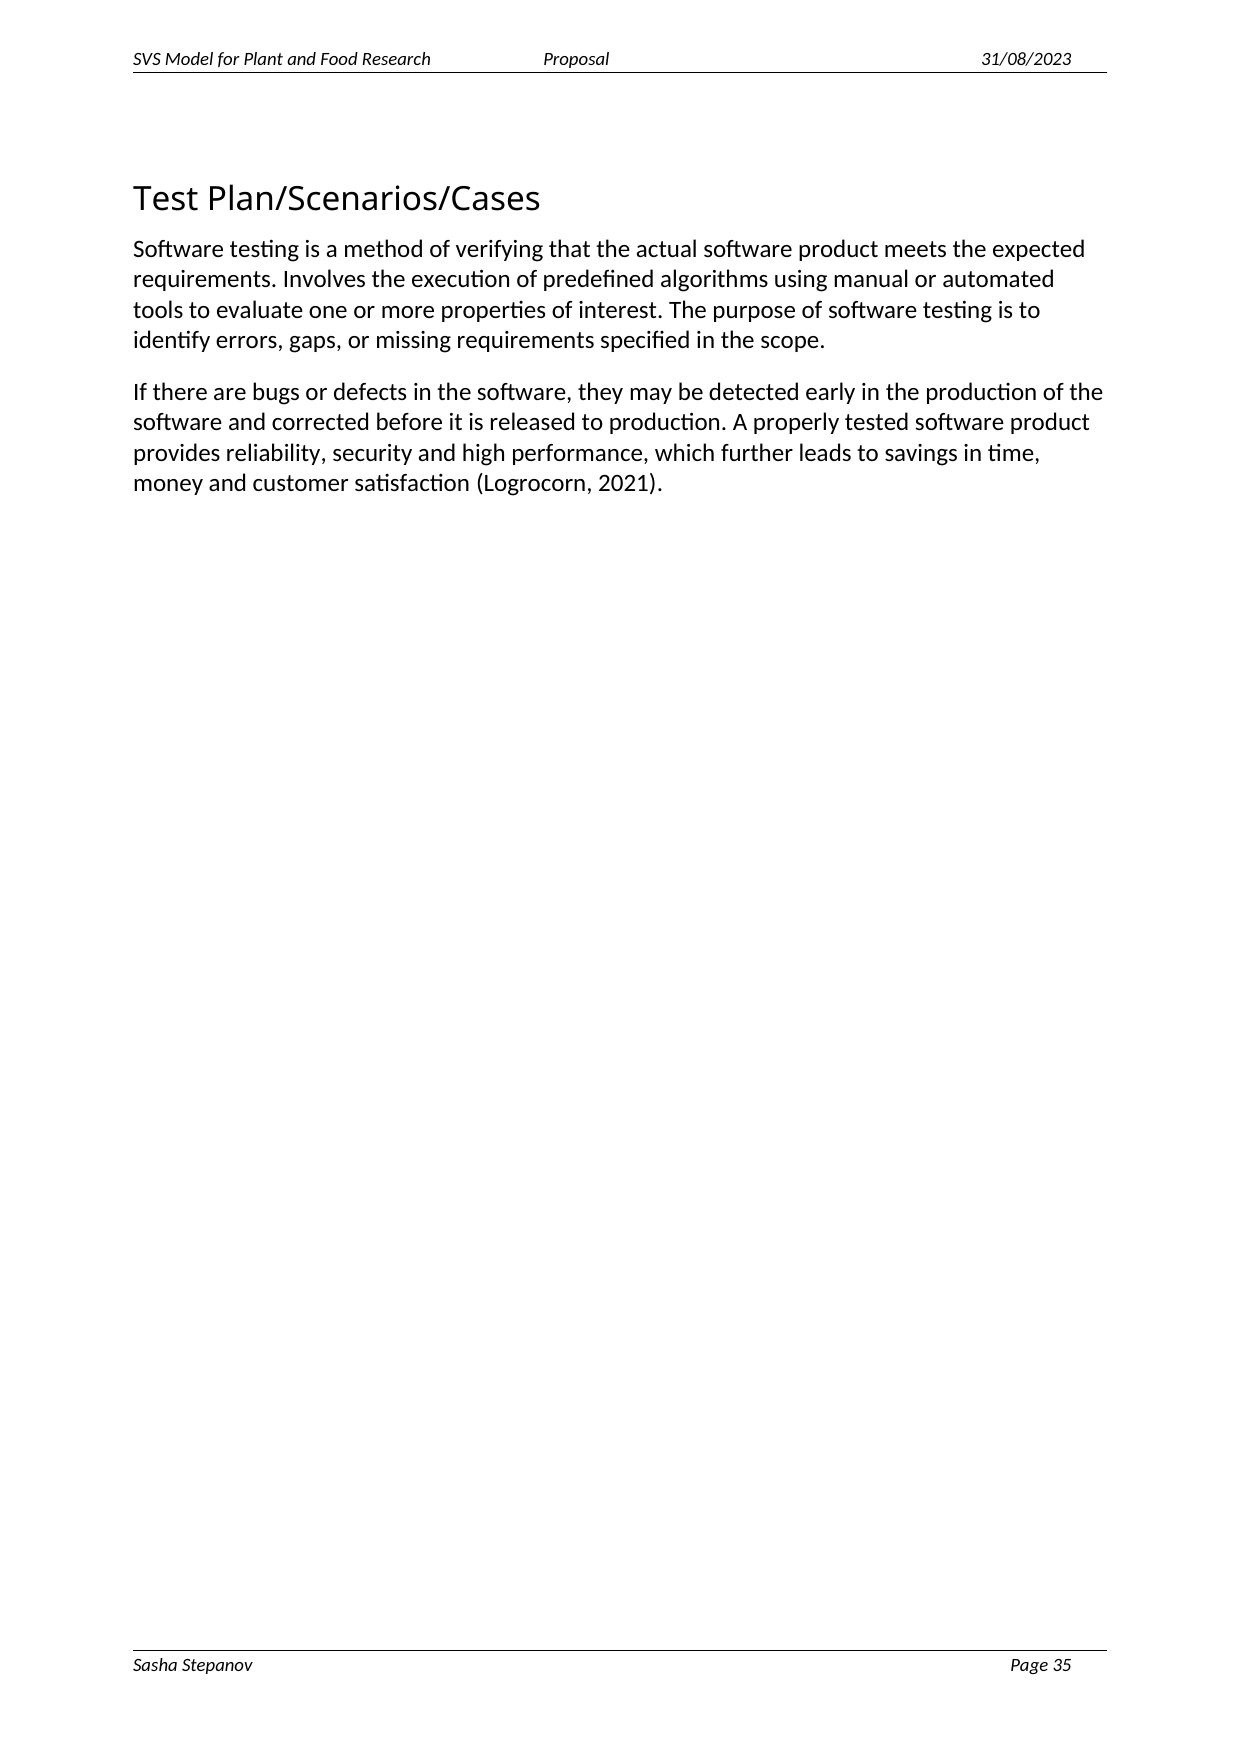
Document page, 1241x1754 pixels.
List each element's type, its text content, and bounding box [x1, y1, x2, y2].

text Software testing is a method of verifying that the actual software product meets the expected requirements. Involves the execution of predefined algorithms using manual or automated tools to evaluate one or more properties of interest. The purpose of software testing is to identify errors, gaps, or missing requirements specified in the scope. [133, 233, 1107, 355]
subtitle Test Plan/Scenarios/Cases [133, 175, 1107, 220]
text If there are bugs or defects in the software, they may be detected early in the production of the software and corrected before it is released to production. A properly tested software product provides reliability, security and high performance, which further leads to savings in time, money and customer satisfaction . [133, 376, 1107, 498]
